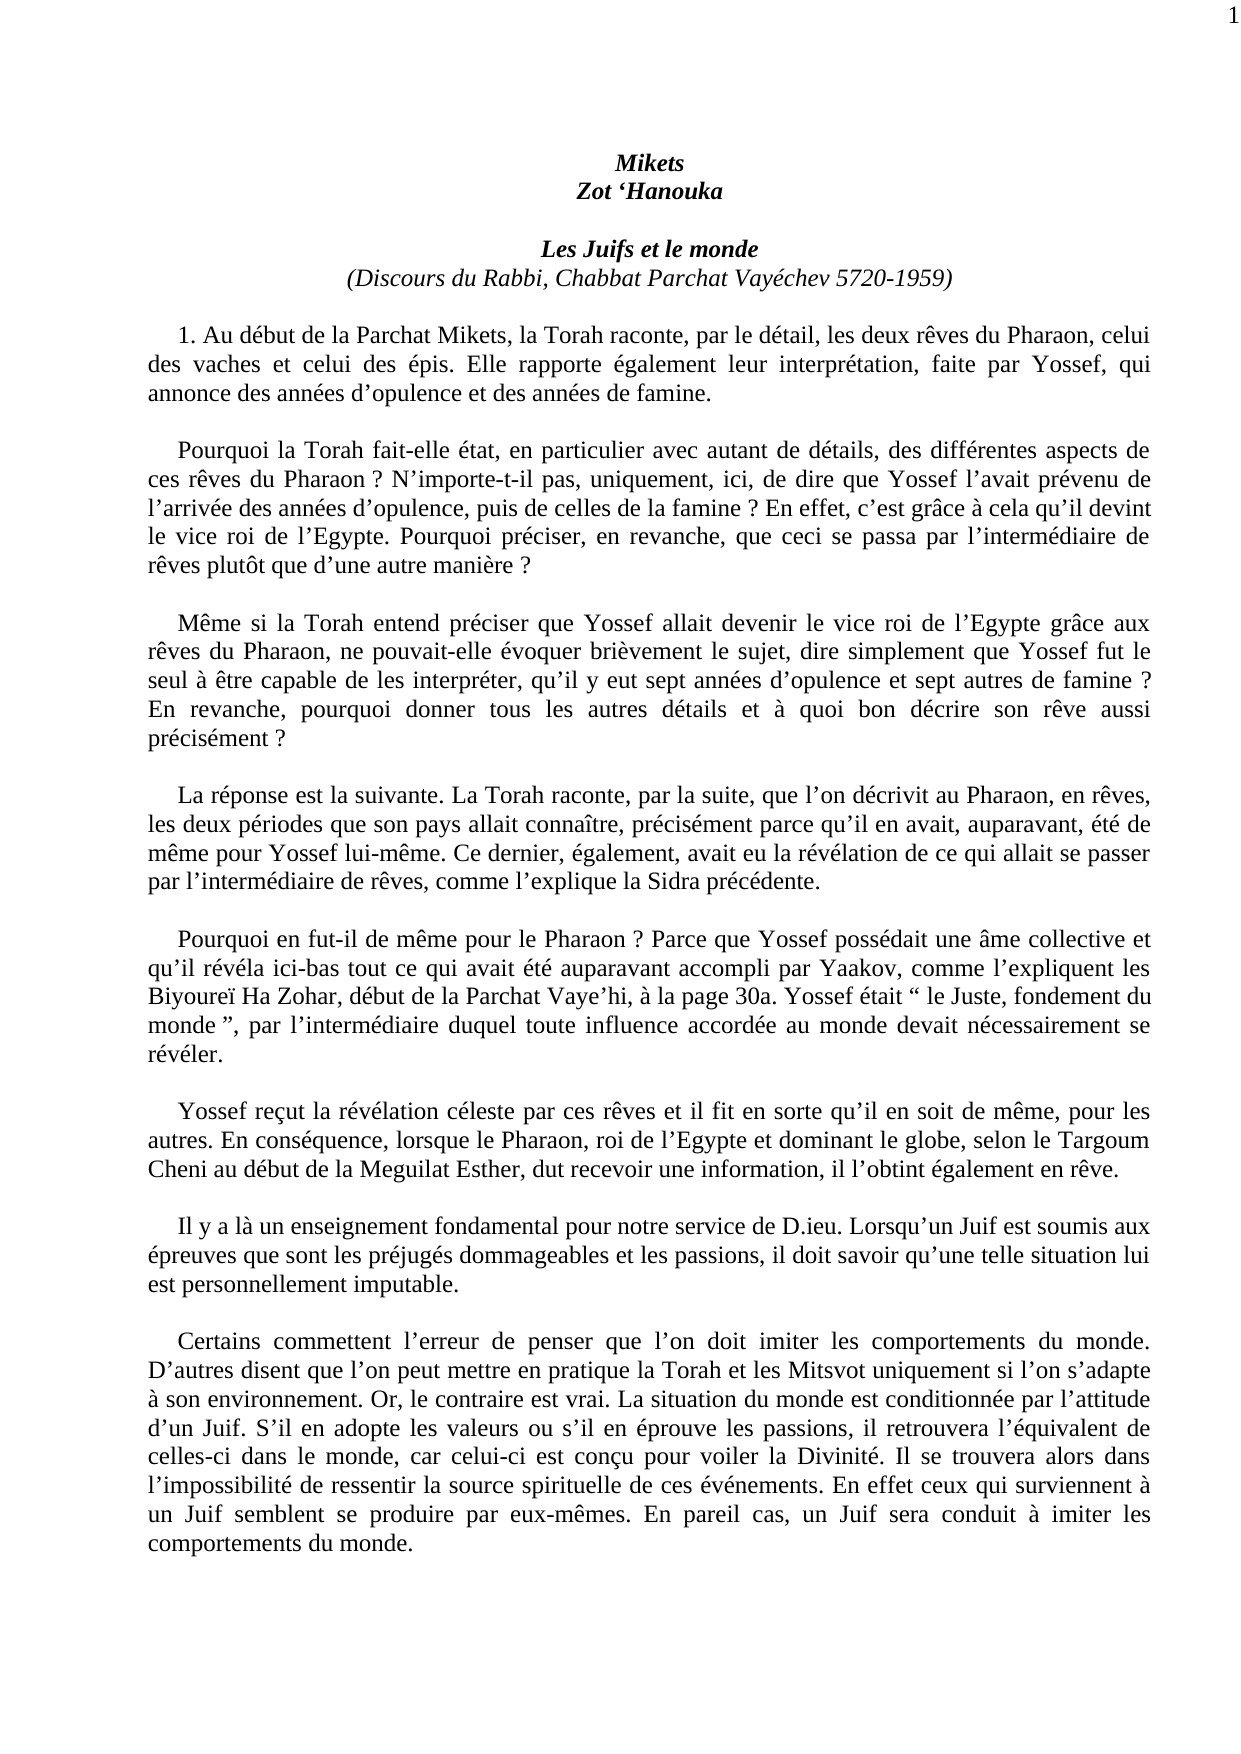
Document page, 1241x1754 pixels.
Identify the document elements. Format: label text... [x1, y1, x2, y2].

text Il y a là un enseignement fondamental pour notre service de D.ieu. Lorsqu’un Juif est soumis aux épreuves que sont les préjugés dommageables et les passions, il doit savoir qu’une telle situation lui est personnellement imputable. [148, 1211, 1152, 1298]
text Certains commettent l’erreur de penser que l’on doit imiter les comportements du monde. D’autres disent que l’on peut mettre en pratique la Torah et les Mitsvot uniquement si l’on s’adapte à son environnement. Or, le contraire est vrai. La situation du monde est conditionnée par l’attitude d’un Juif. S’il en adopte les valeurs ou s’il en éprouve les passions, il retrouvera l’équivalent de celles-ci dans le monde, car celui-ci est conçu pour voiler la Divinité. Il se trouvera alors dans l’impossibilité de ressentir la source spirituelle de ces événements. En effet ceux qui surviennent à un Juif semblent se produire par eux-mêmes. En pareil cas, un Juif sera conduit à imiter les comportements du monde. [148, 1326, 1152, 1556]
text Les Juifs et le monde [148, 234, 1152, 263]
text Pourquoi en fut-il de même pour le Pharaon ? Parce que Yossef possédait une âme collective et qu’il révéla ici-bas tout ce qui avait été auparavant accompli par Yaakov, comme l’expliquent les Biyoureï Ha Zohar, début de la Parchat Vaye’hi, à la page 30a. Yossef était “ le Juste, fondement du monde ”, par l’intermédiaire duquel toute influence accordée au monde devait nécessairement se révéler. [148, 924, 1152, 1068]
text Pourquoi la Torah fait-elle état, en particulier avec autant de détails, des différentes aspects de ces rêves du Pharaon ? N’importe-t-il pas, uniquement, ici, de dire que Yossef l’avait prévenu de l’arrivée des années d’opulence, puis de celles de la famine ? En effet, c’est grâce à cela qu’il devint le vice roi de l’Egypte. Pourquoi préciser, en revanche, que ceci se passa par l’intermédiaire de rêves plutôt que d’une autre manière ? [148, 435, 1152, 579]
text 1. Au début de la Parchat Mikets, la Torah raconte, par le détail, les deux rêves du Pharaon, celui des vaches et celui des épis. Elle rapporte également leur interprétation, faite par Yossef, qui annonce des années d’opulence et des années de famine. [148, 320, 1152, 406]
text La réponse est la suivante. La Torah raconte, par la suite, que l’on décrivit au Pharaon, en rêves, les deux périodes que son pays allait connaître, précisément parce qu’il en avait, auparavant, été de même pour Yossef lui-même. Ce dernier, également, avait eu la révélation de ce qui allait se passer par l’intermédiaire de rêves, comme l’explique la Sidra précédente. [148, 780, 1152, 895]
text Même si la Torah entend préciser que Yossef allait devenir le vice roi de l’Egypte grâce aux rêves du Pharaon, ne pouvait-elle évoquer brièvement le sujet, dire simplement que Yossef fut le seul à être capable de les interpréter, qu’il y eut sept années d’opulence et sept autres de famine ? En revanche, pourquoi donner tous les autres détails et à quoi bon décrire son rêve aussi précisément ? [148, 608, 1152, 751]
text Yossef reçut la révélation céleste par ces rêves et il fit en sorte qu’il en soit de même, pour les autres. En conséquence, lorsque le Pharaon, roi de l’Egypte et dominant le globe, selon le Targoum Cheni au début de la Meguilat Esther, dut recevoir une information, il l’obtint également en rêve. [148, 1096, 1152, 1183]
text Zot ‘Hanouka [148, 176, 1152, 205]
text Mikets [148, 148, 1152, 176]
text (Discours du Rabbi, Chabbat Parchat Vayéchev 5720-1959) [148, 263, 1152, 291]
